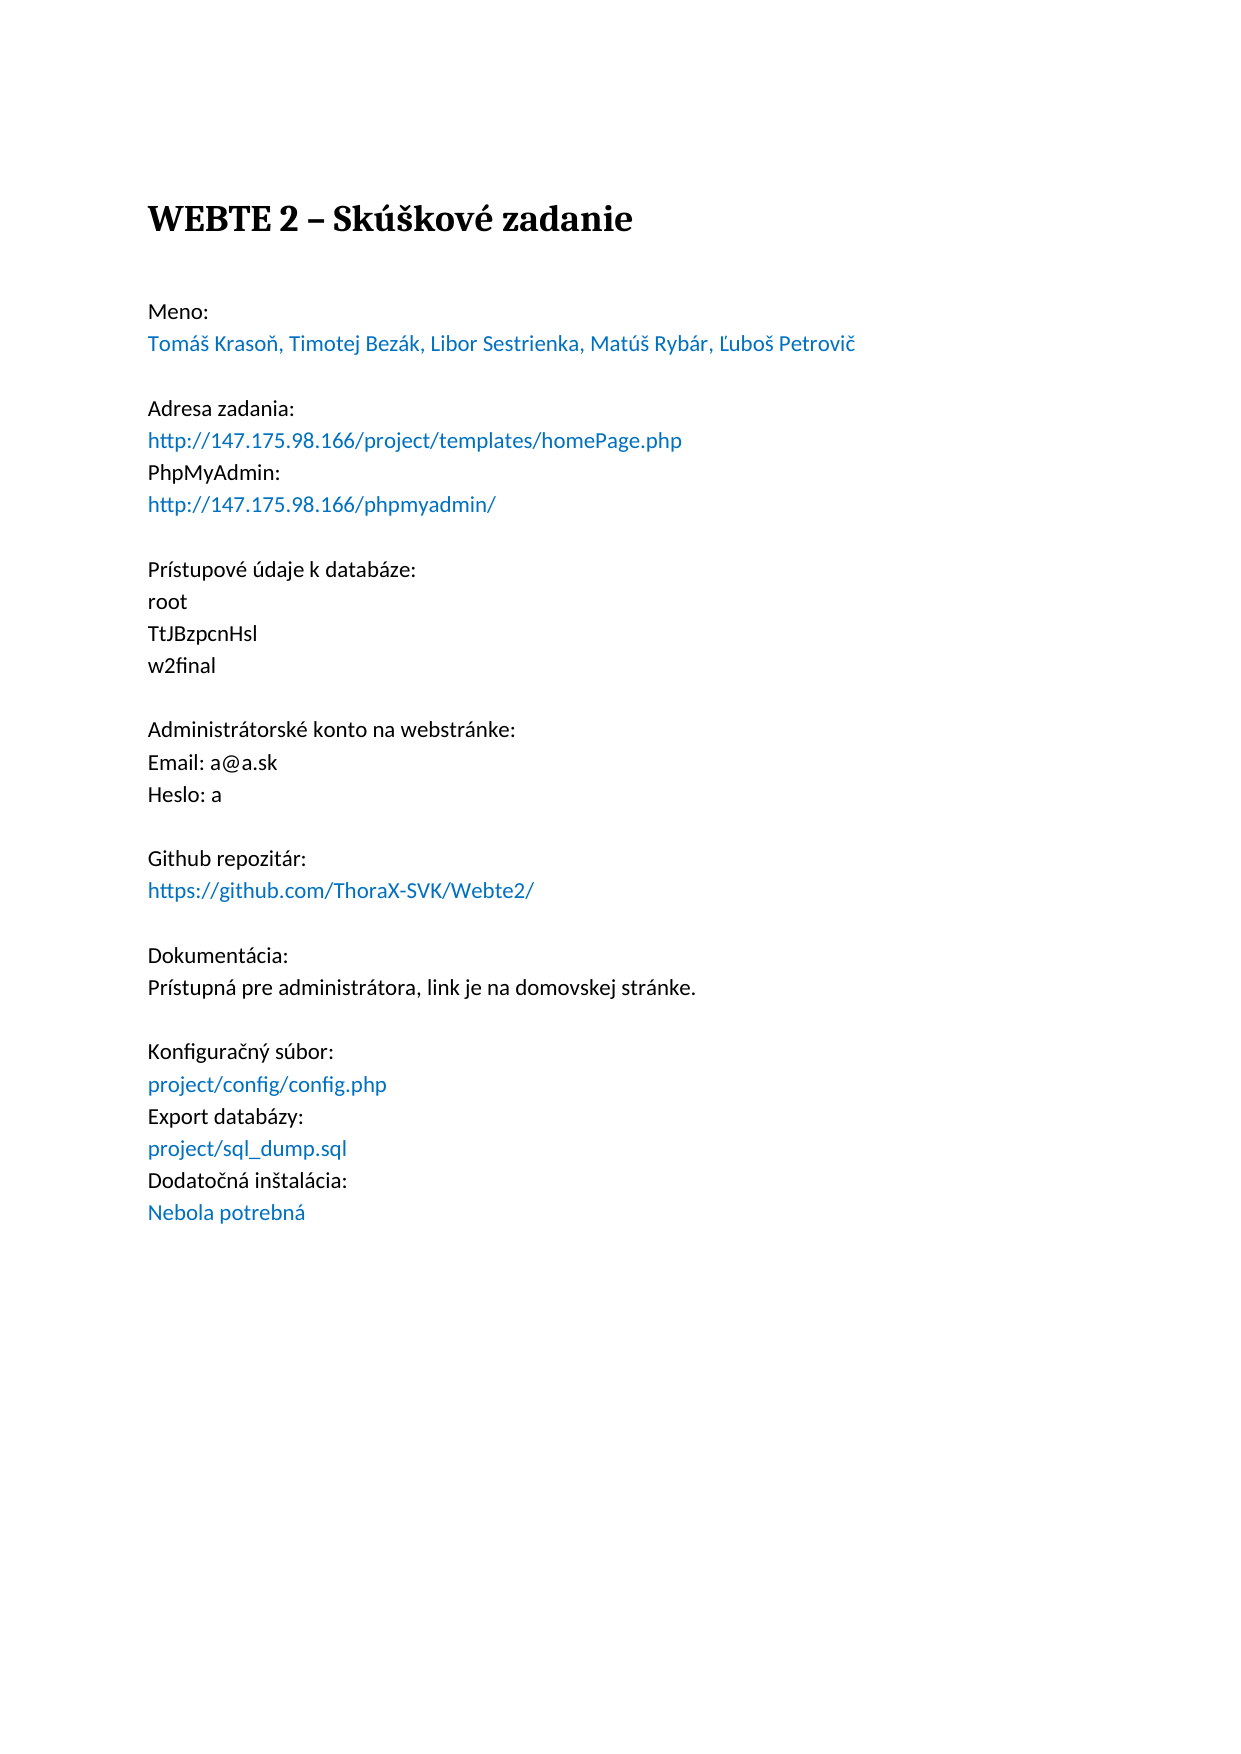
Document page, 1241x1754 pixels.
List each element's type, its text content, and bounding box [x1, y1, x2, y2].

text Administrátorské konto na webstránke: [148, 716, 1093, 744]
text https://github.com/ThoraX-SVK/Webte2/ [148, 877, 1093, 904]
text Prístupná pre administrátora, link je na domovskej stránke. [148, 973, 1093, 1001]
text Github repozitár: [148, 844, 1093, 872]
text Tomáš Krasoň, Timotej Bezák, Libor Sestrienka, Matúš Rybár, Ľuboš Petrovič [148, 329, 1093, 357]
subtitle WEBTE 2 – Skúškové zadanie [148, 198, 1093, 241]
text Dodatočná inštalácia: [148, 1166, 1093, 1194]
text Adresa zadania: [148, 394, 1093, 422]
text Konfiguračný súbor: [148, 1037, 1093, 1066]
text TtJBzpcnHsl [148, 619, 1093, 647]
text w2final [148, 651, 1093, 679]
text PhpMyAdmin: [148, 458, 1093, 486]
text root [148, 587, 1093, 615]
text Meno: [148, 297, 1093, 325]
text project/config/config.php [148, 1070, 1093, 1098]
text Heslo: a [148, 780, 1093, 808]
text http://147.175.98.166/phpmyadmin/ [148, 490, 1093, 518]
text Prístupové údaje k databáze: [148, 555, 1093, 583]
text Email: a@a.sk [148, 748, 1093, 776]
text Nebola potrebná [148, 1198, 1093, 1226]
text Dokumentácia: [148, 941, 1093, 969]
text Export databázy: [148, 1102, 1093, 1130]
text http://147.175.98.166/project/templates/homePage.php [148, 426, 1093, 454]
text project/sql_dump.sql [148, 1134, 1093, 1162]
